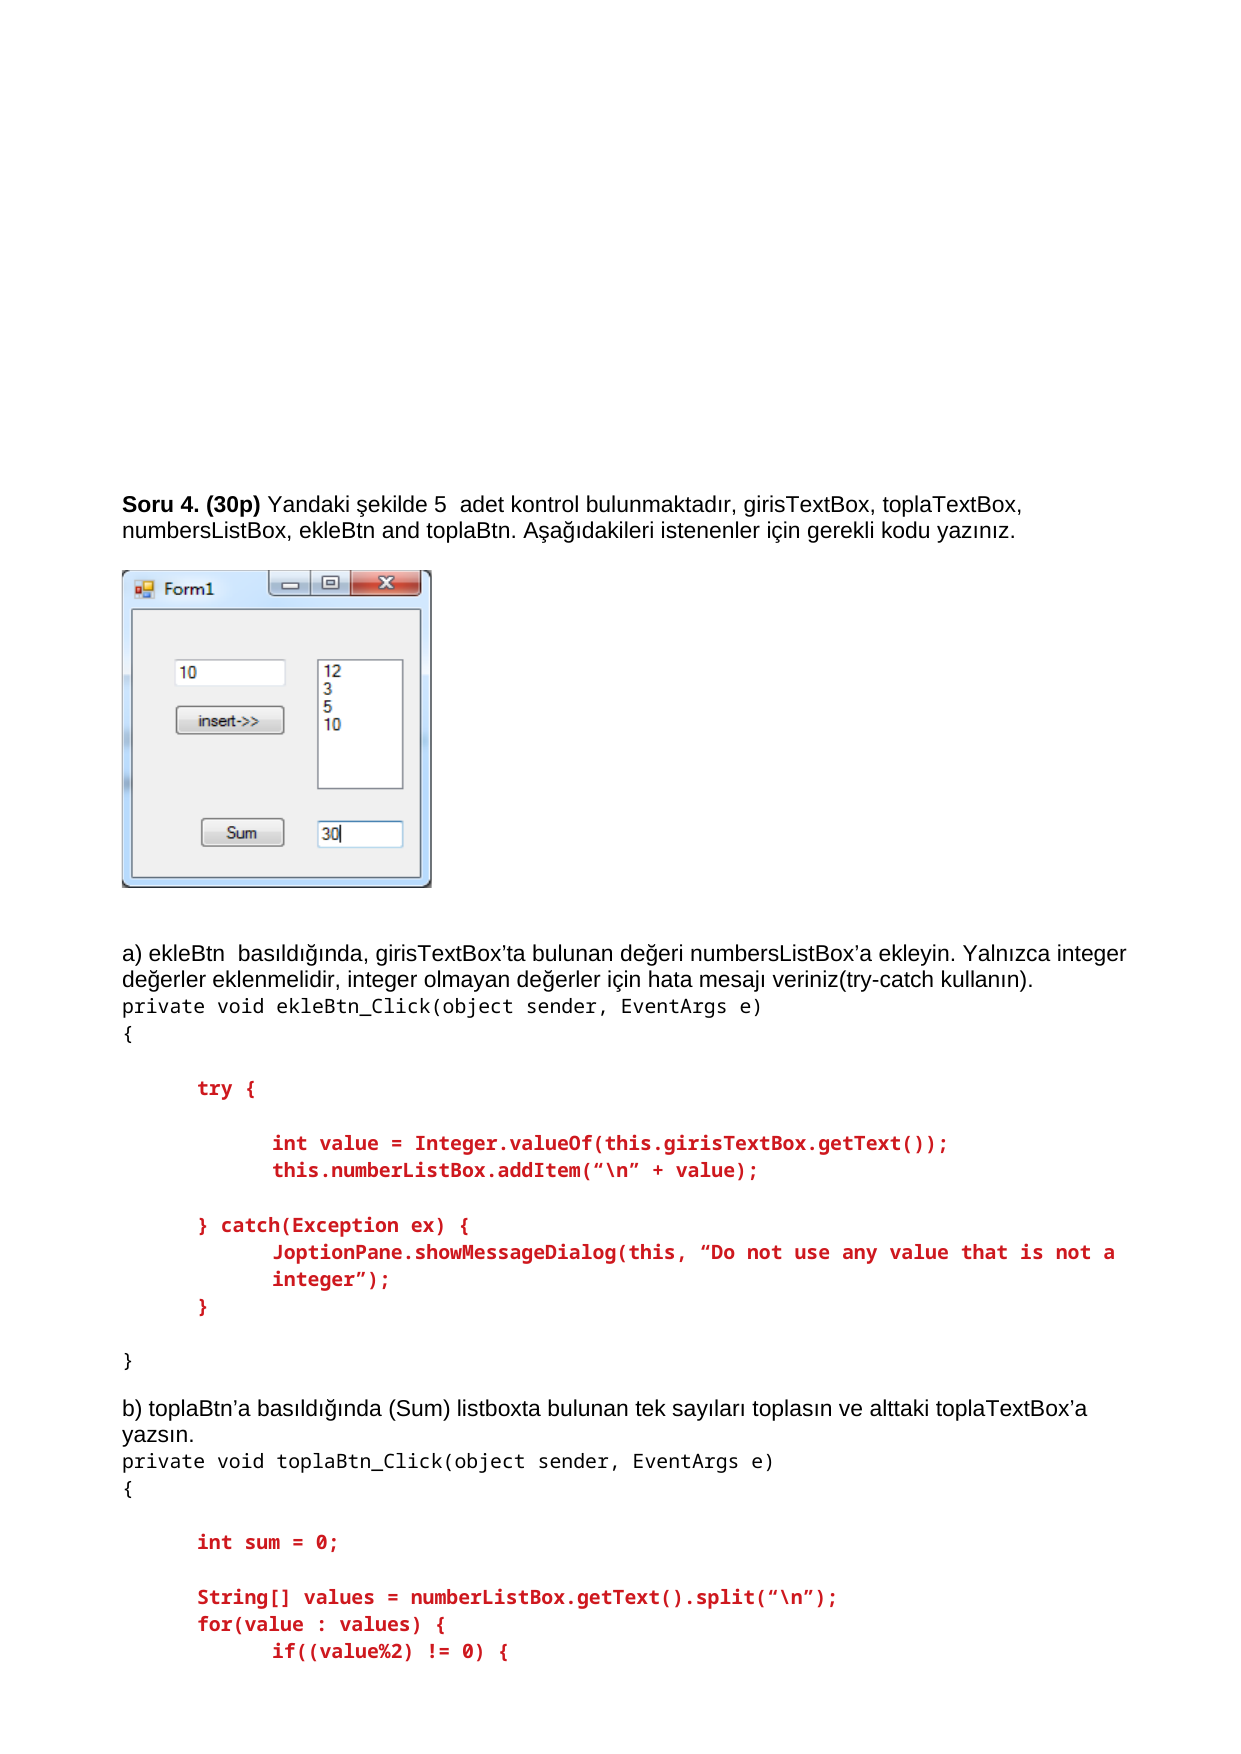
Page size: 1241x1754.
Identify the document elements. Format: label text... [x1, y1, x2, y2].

text int sum = 0; [122, 1529, 1162, 1556]
text try { [122, 1074, 1162, 1102]
text Soru 4. (30p) Yandaki şekilde 5 adet kontrol bulunmaktadır, girisTextBox, toplaTextBox, numbersListBox, ekleBtn and toplaBtn. Aşağıdakileri istenenler için gerekli kodu yazınız. [122, 491, 1162, 544]
text for(value : values) { [122, 1611, 1162, 1638]
text b) toplaBtn’a basıldığında (Sum) listboxta bulunan tek sayıları toplasın ve alttaki toplaTextBox’a yazsın. [122, 1395, 1162, 1448]
picture [121, 570, 432, 888]
text if((value%2) != 0) { [122, 1638, 1162, 1664]
text private void toplaBtn_Click(object sender, EventArgs e) [122, 1448, 1162, 1475]
text { [122, 1475, 1162, 1502]
text int value = Integer.valueOf(this.girisTextBox.getText()); [122, 1129, 1162, 1157]
text private void ekleBtn_Click(object sender, EventArgs e) [122, 993, 1162, 1019]
text } catch(Exception ex) { [122, 1212, 1162, 1238]
text a) ekleBtn basıldığında, girisTextBox’ta bulunan değeri numbersListBox’a ekleyin. Yalnızca integer değerler eklenmelidir, integer olmayan değerler için hata mesajı veriniz(try-catch kullanın). [122, 940, 1162, 993]
text } [122, 1346, 1162, 1373]
text } [122, 1292, 1162, 1319]
text String[] values = numberListBox.getText().split(“\n”); [122, 1584, 1162, 1611]
text JoptionPane.showMessageDialog(this, “Do not use any value that is not a integer”); [122, 1238, 1162, 1292]
text { [122, 1019, 1162, 1047]
text this.numberListBox.addItem(“\n” + value); [122, 1157, 1162, 1183]
